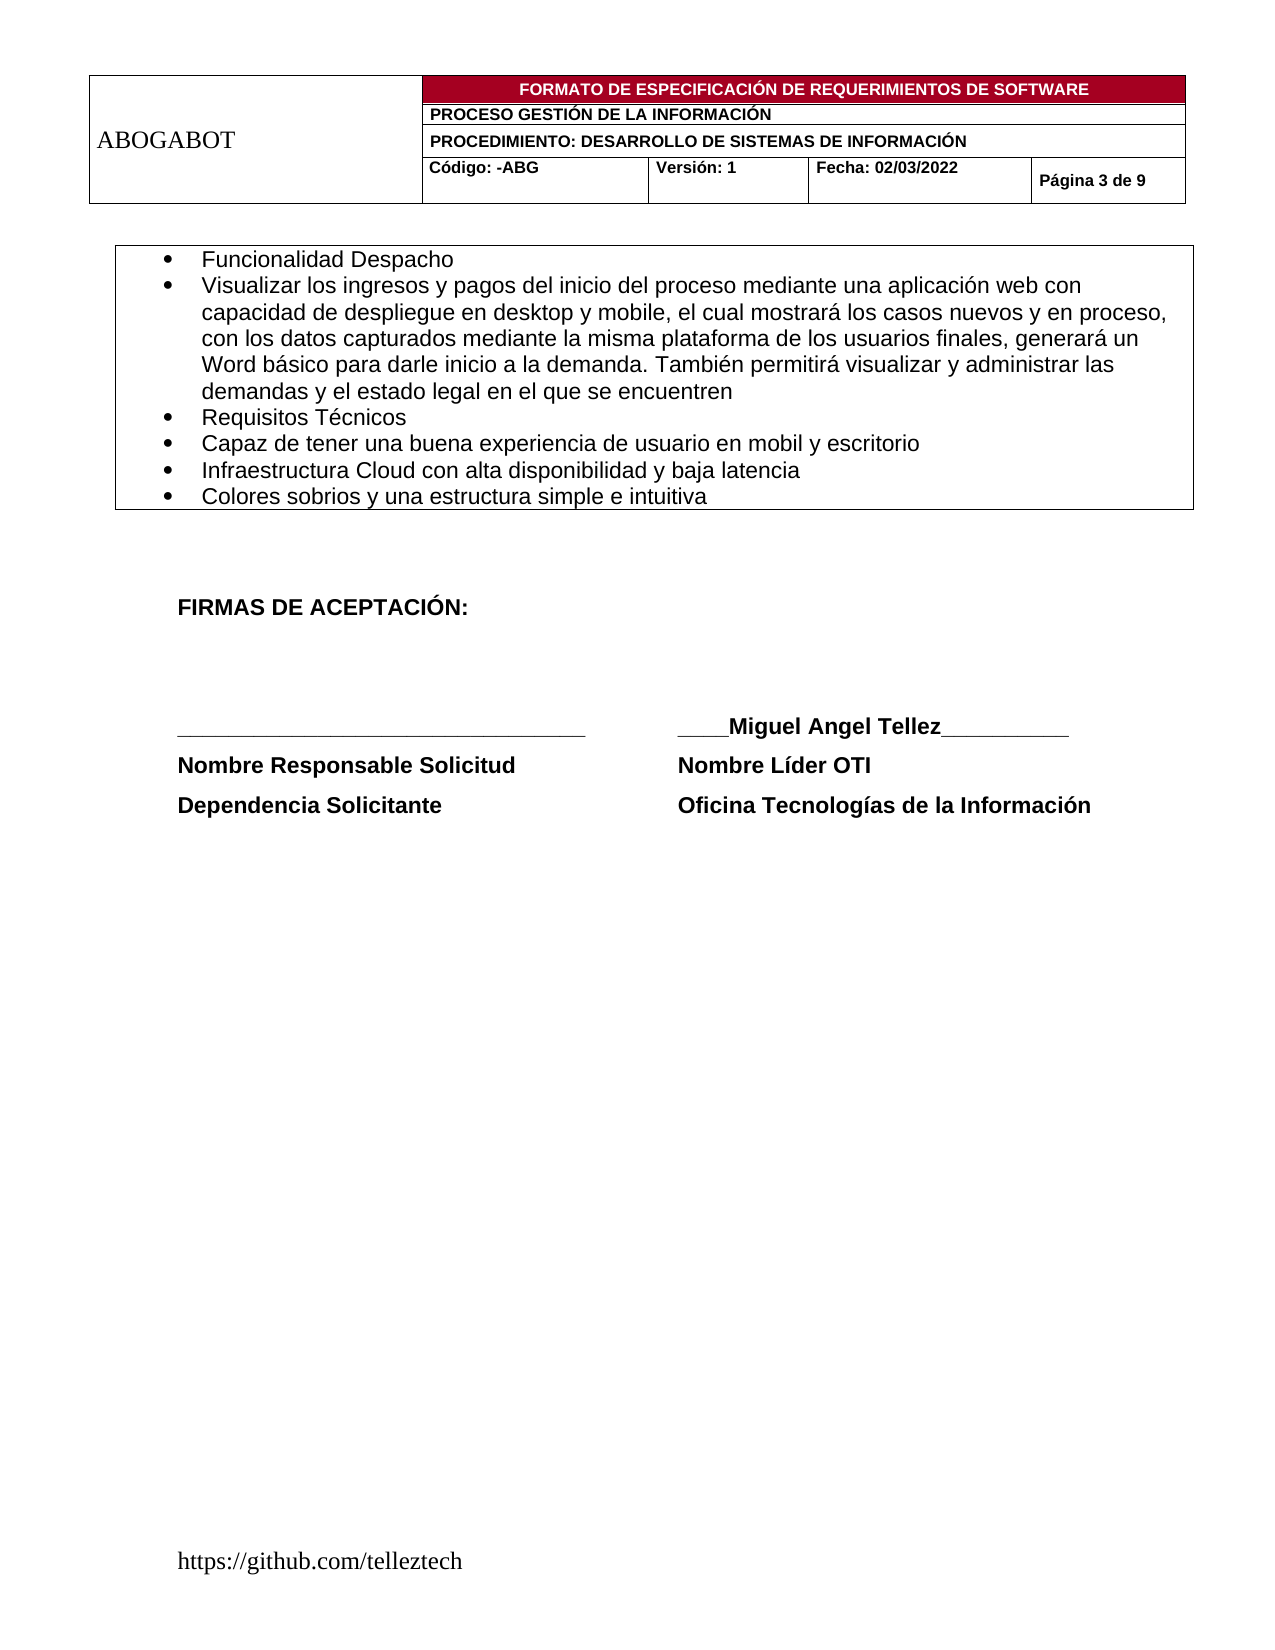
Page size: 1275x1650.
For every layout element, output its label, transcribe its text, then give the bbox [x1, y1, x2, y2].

text ________________________________ ____Miguel Angel Tellez__________ [177, 713, 1098, 739]
text Dependencia Solicitante Oficina Tecnologías de la Información [177, 792, 1098, 818]
text Nombre Responsable Solicitud Nombre Líder OTI [177, 752, 1098, 778]
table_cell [116, 246, 1193, 509]
text FIRMAS DE ACEPTACIÓN: [177, 594, 1098, 621]
